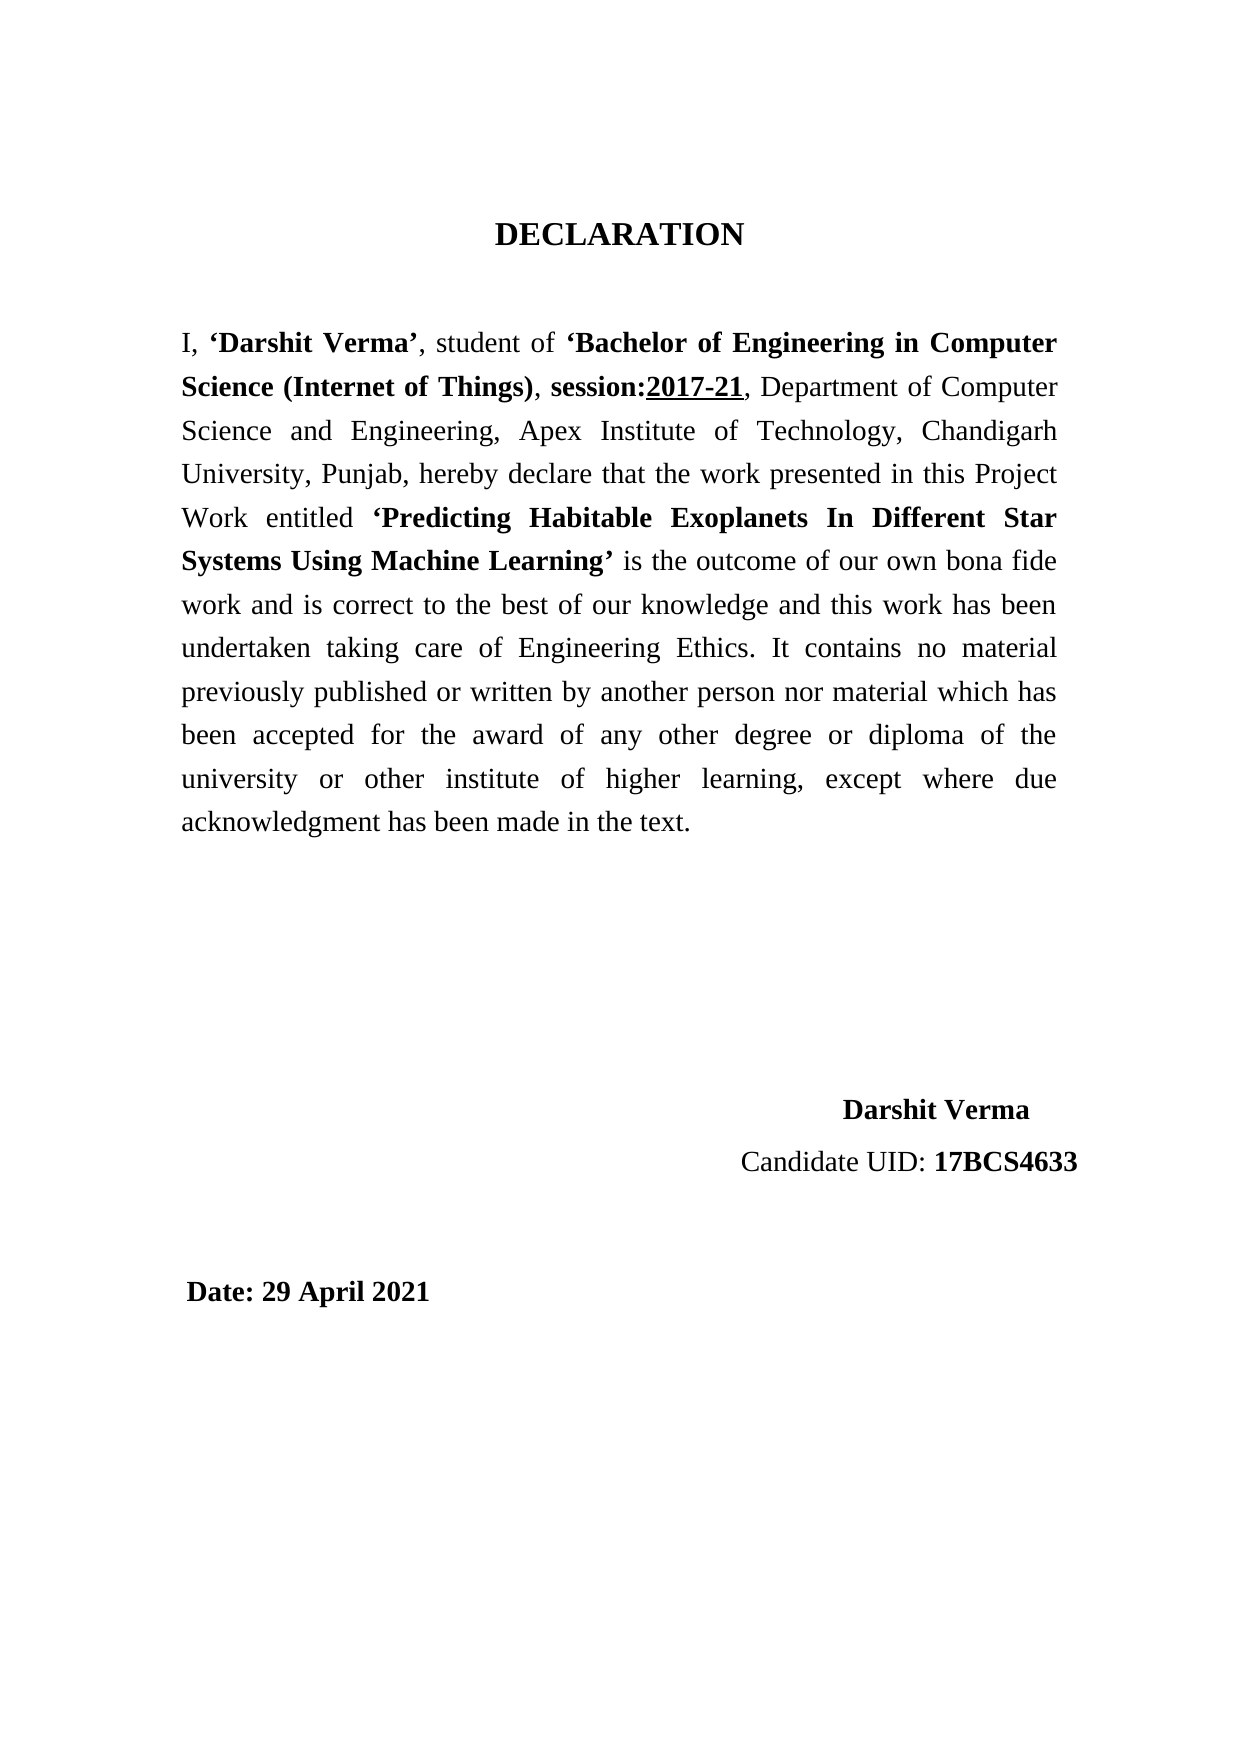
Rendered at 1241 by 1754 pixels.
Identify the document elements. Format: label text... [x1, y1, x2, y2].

text DECLARATION [220, 214, 1018, 252]
text Candidate UID: 17BCS4633 [150, 1144, 1090, 1177]
text Date: 29 April 2021 [150, 1274, 1090, 1308]
subtitle Darshit Verma [150, 1092, 1058, 1126]
text I, ‘Darshit Verma’, student of ‘Bachelor of Engineering in Computer Science (Internet of Things), session:2017-21, Department of Computer Science and Engineering, Apex Institute of Technology, Chandigarh University, Punjab, hereby declare that the work presented in this Project Work entitled ‘Predicting Habitable Exoplanets In Different Star Systems Using Machine Learning’ is the outcome of our own bona fide work and is correct to the best of our knowledge and this work has been undertaken taking care of Engineering Ethics. It contains no material previously published or written by another person nor material which has been accepted for the award of any other degree or diploma of the university or other institute of higher learning, except where due acknowledgment has been made in the text. [181, 326, 1058, 838]
